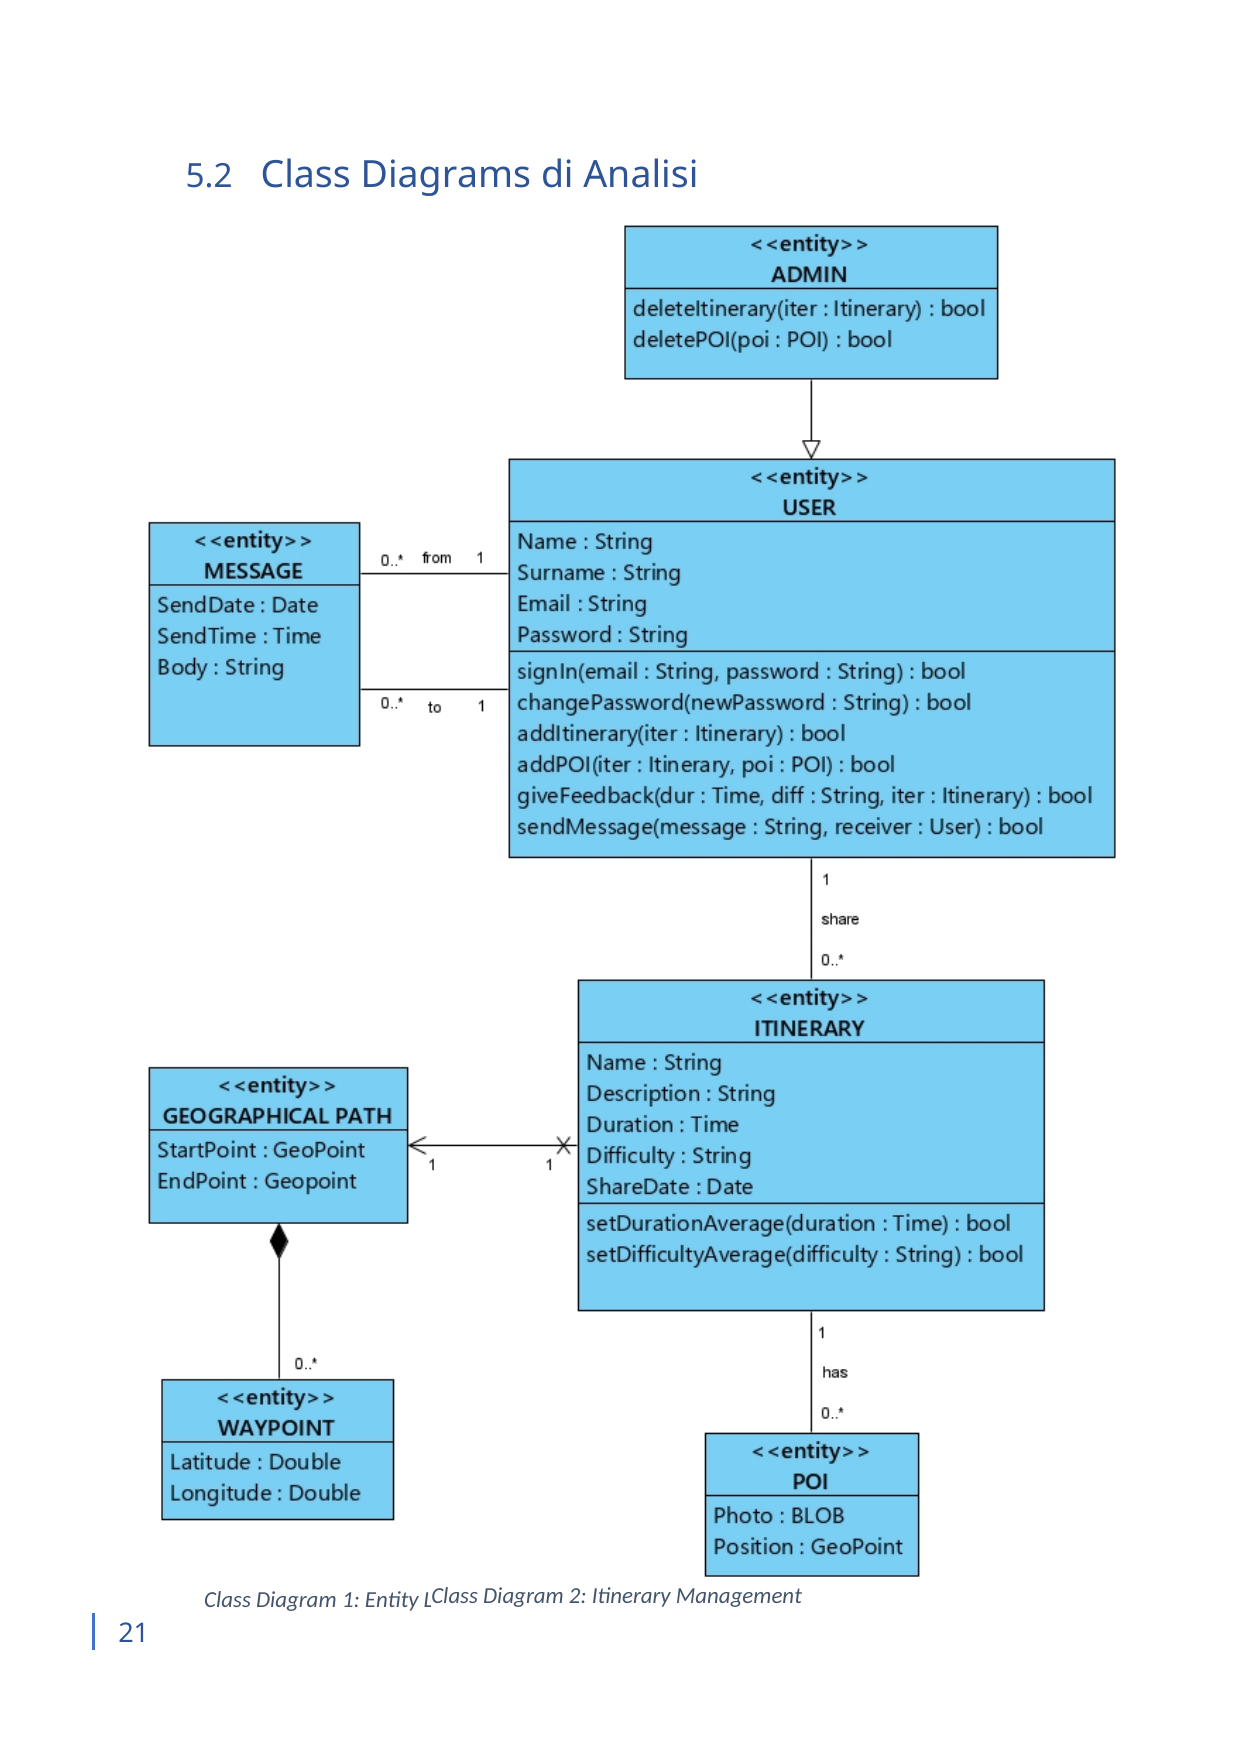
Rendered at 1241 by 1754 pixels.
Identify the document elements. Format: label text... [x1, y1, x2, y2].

picture [146, 223, 1120, 1584]
subtitle Class Diagrams di Analisi [185, 148, 1122, 199]
